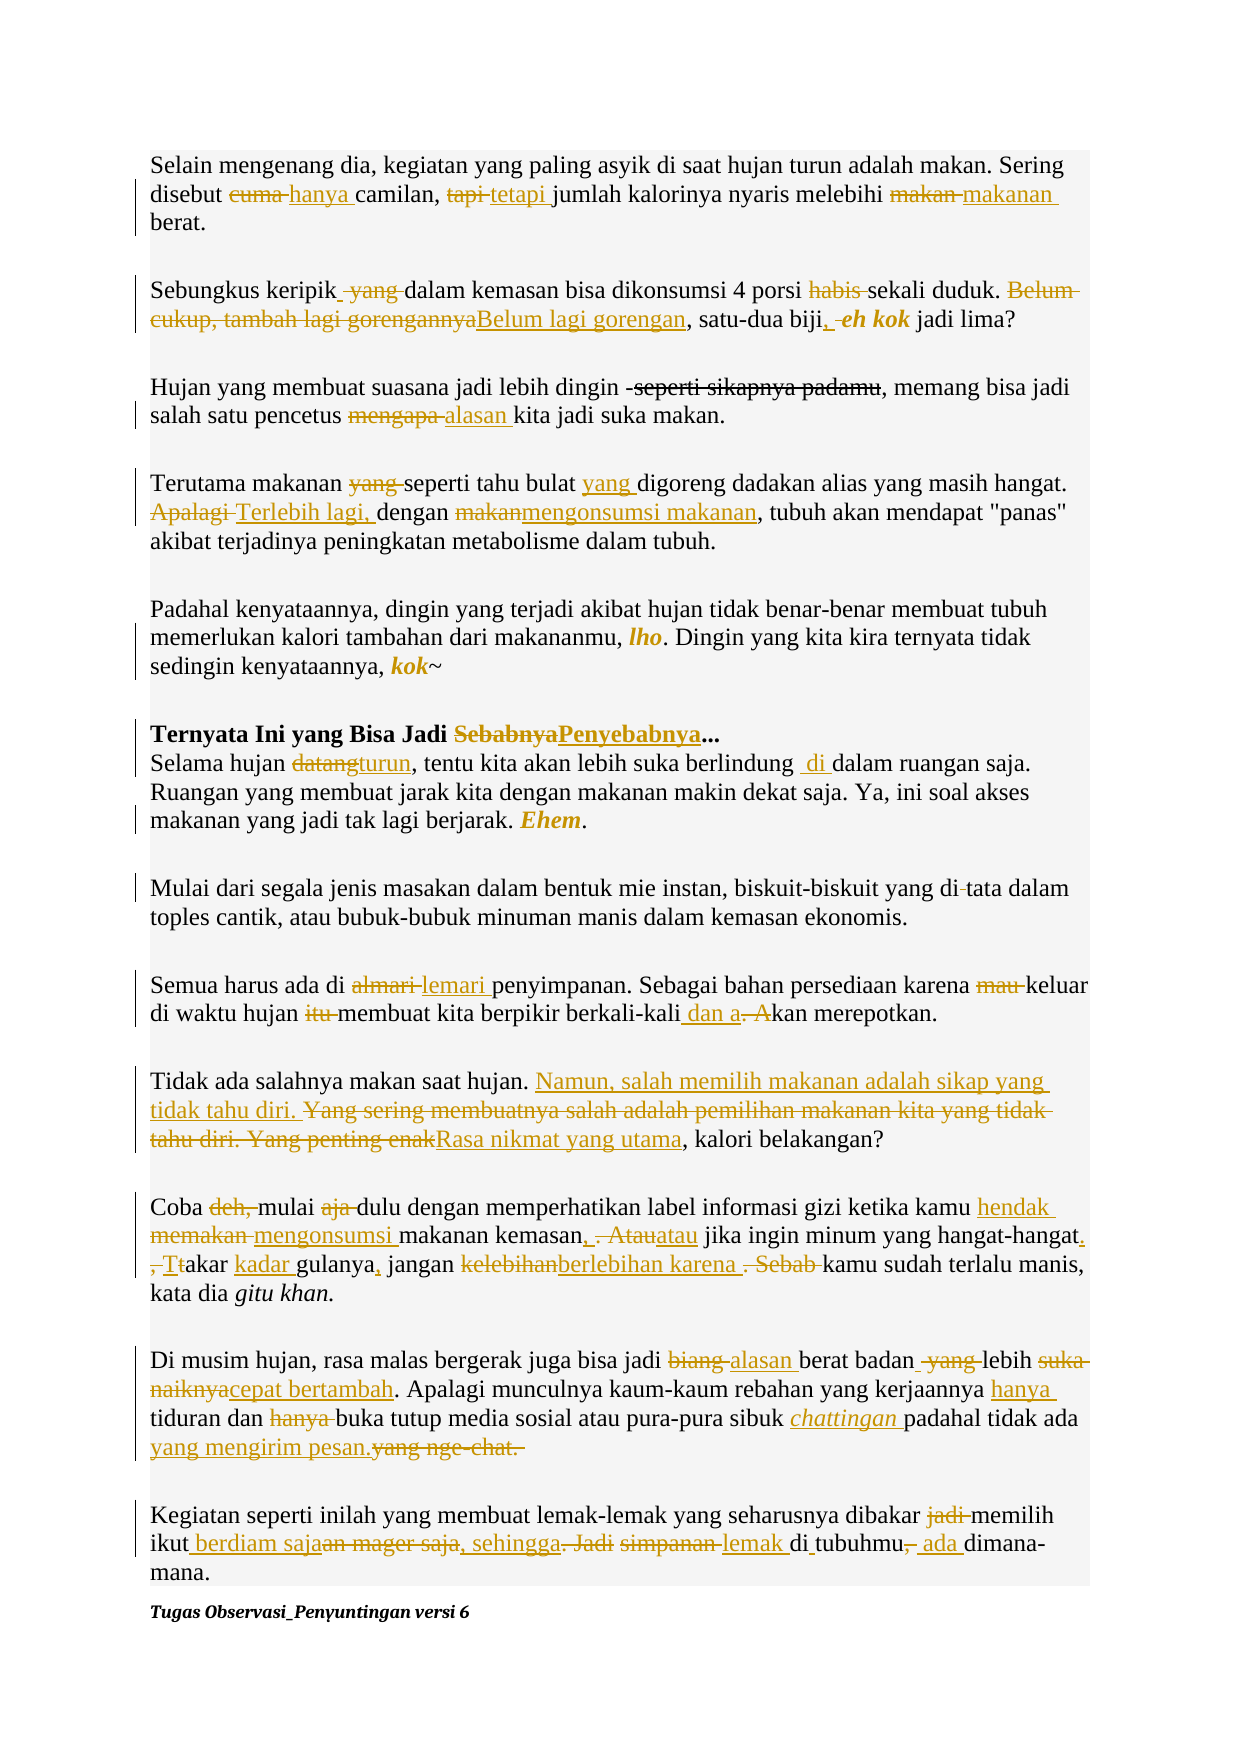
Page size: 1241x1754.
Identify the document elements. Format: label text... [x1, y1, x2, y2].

text Sebungkus keripikdalam kemasan bisa dikonsumsi 4 porsi sekali duduk. , satu-dua bijieh kok jadi lima? [150, 275, 1090, 333]
text Hujan yang membuat suasana jadi lebih dingin -seperti sikapnya padamu, memang bisa jadi salah satu pencetus kita jadi suka makan. [150, 372, 1090, 429]
text Di musim hujan, rasa malas bergerak juga bisa jadi berat badanlebih . Apalagi munculnya kaum-kaum rebahan yang kerjaannya tiduran dan buka tutup media sosial atau pura-pura sibuk padahal tidak ada [150, 1346, 1090, 1461]
text Padahal kenyataannya, dingin yang terjadi akibat hujan tidak benar-benar membuat tubuh memerlukan kalori tambahan dari makananmu, lho. Dingin yang kita kira ternyata tidak sedingin kenyataannya, kok~ [150, 594, 1090, 680]
text Ternyata Ini yang Bisa Jadi ... Selama hujan , tentu kita akan lebih suka berlindung dalam ruangan saja. Ruangan yang membuat jarak kita dengan makanan makin dekat saja. Ya, ini soal akses makanan yang jadi tak lagi berjarak. Ehem. [150, 719, 1090, 834]
text Kegiatan seperti inilah yang membuat lemak-lemak yang seharusnya dibakar memilih ikut ditubuhmudimana-mana. [150, 1500, 1090, 1586]
text Terutama makanan seperti tahu bulat digoreng dadakan alias yang masih hangat. dengan , tubuh akan mendapat "panas" akibat terjadinya peningkatan metabolisme dalam tubuh. [150, 468, 1090, 555]
text Selain mengenang dia, kegiatan yang paling asyik di saat hujan turun adalah makan. Sering disebut camilan, jumlah kalorinya nyaris melebihi berat. [150, 150, 1090, 236]
text Tidak ada salahnya makan saat hujan. , kalori belakangan? [150, 1066, 1090, 1152]
text Semua harus ada di penyimpanan. Sebagai bahan persediaan karena keluar di waktu hujan membuat kita berpikir berkali-kalikan merepotkan. [150, 970, 1090, 1027]
text Coba mulai dulu dengan memperhatikan label informasi gizi ketika kamu makanan kemasan jika ingin minum yang hangat-hangatakar gulanya jangan kamu sudah terlalu manis, kata dia gitu khan. [150, 1192, 1090, 1307]
text Mulai dari segala jenis masakan dalam bentuk mie instan, biskuit-biskuit yang ditata dalam toples cantik, atau bubuk-bubuk minuman manis dalam kemasan ekonomis. [150, 873, 1090, 931]
